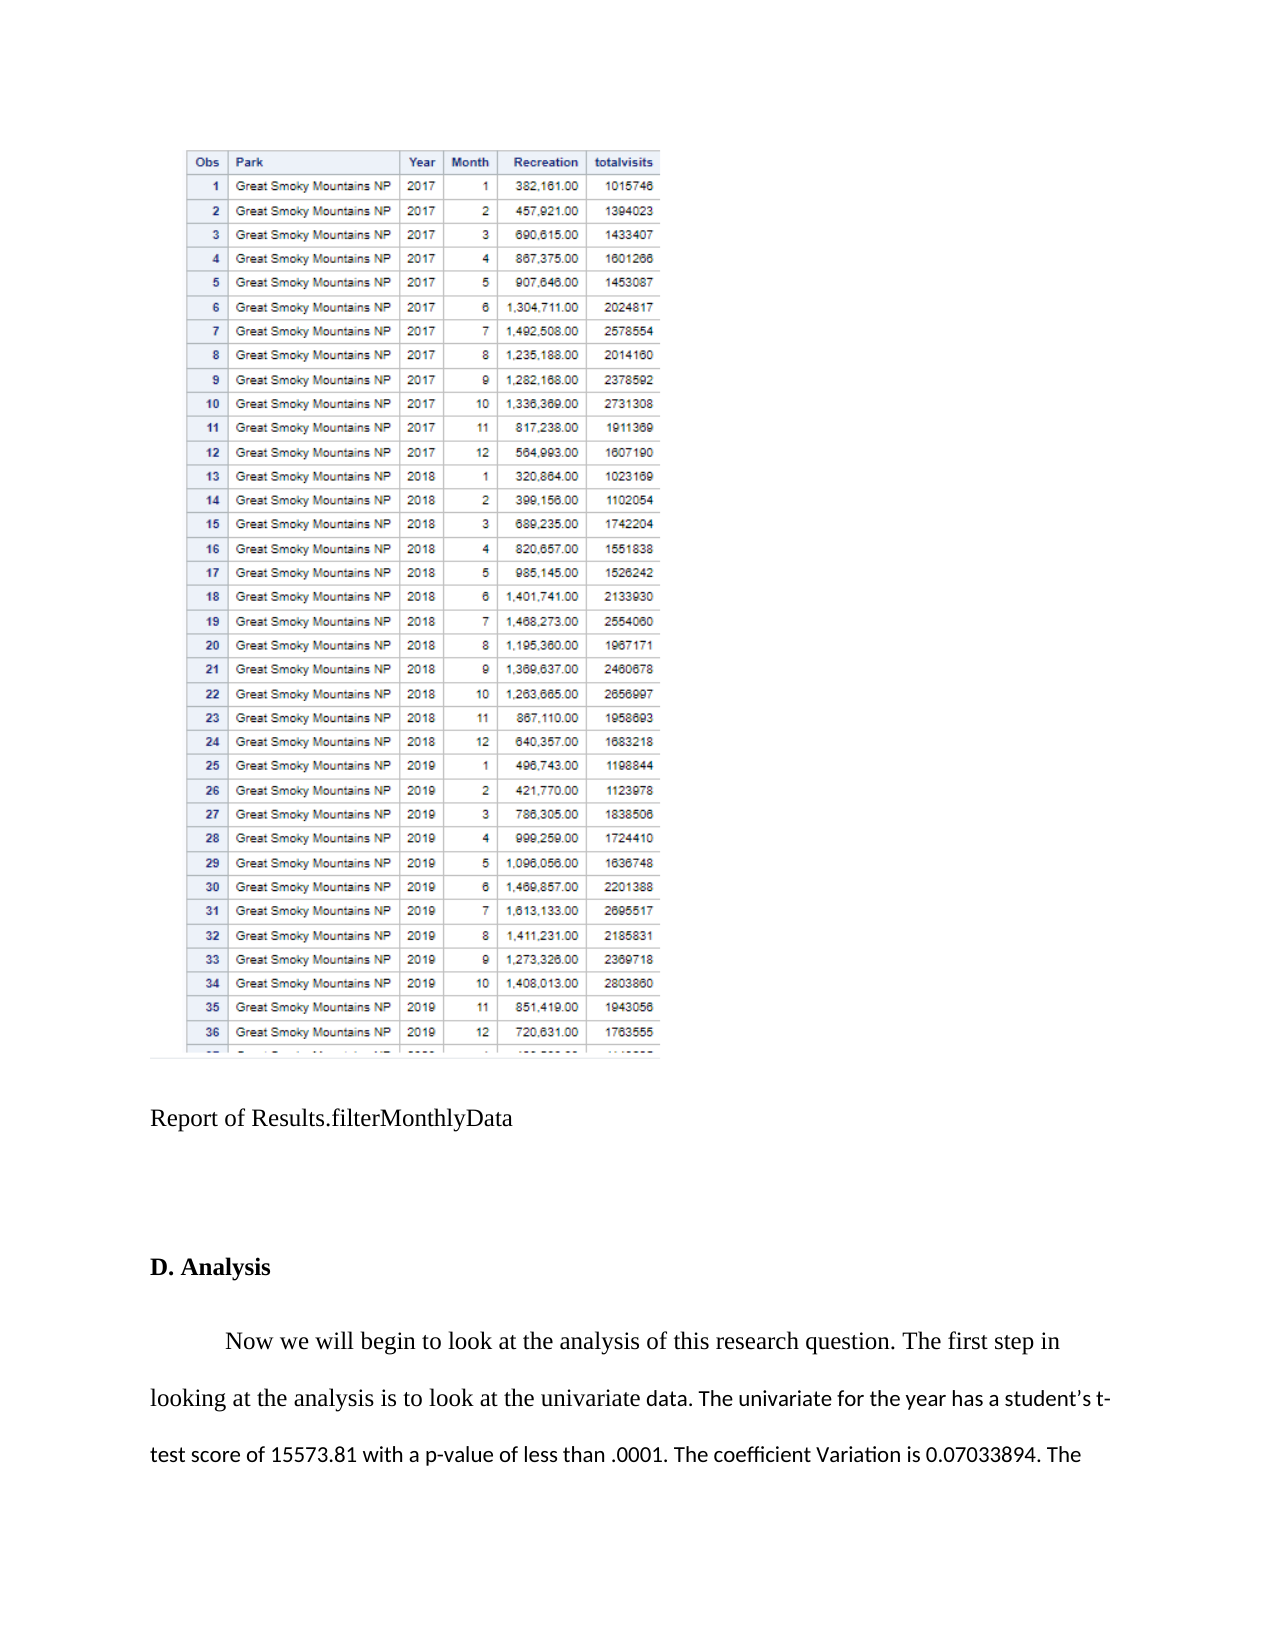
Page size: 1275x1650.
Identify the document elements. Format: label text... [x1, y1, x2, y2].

text D. Analysis [150, 1252, 1125, 1281]
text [150, 1326, 1125, 1469]
picture [150, 150, 661, 1059]
text Report of Results.filterMonthlyData [150, 1103, 1125, 1132]
